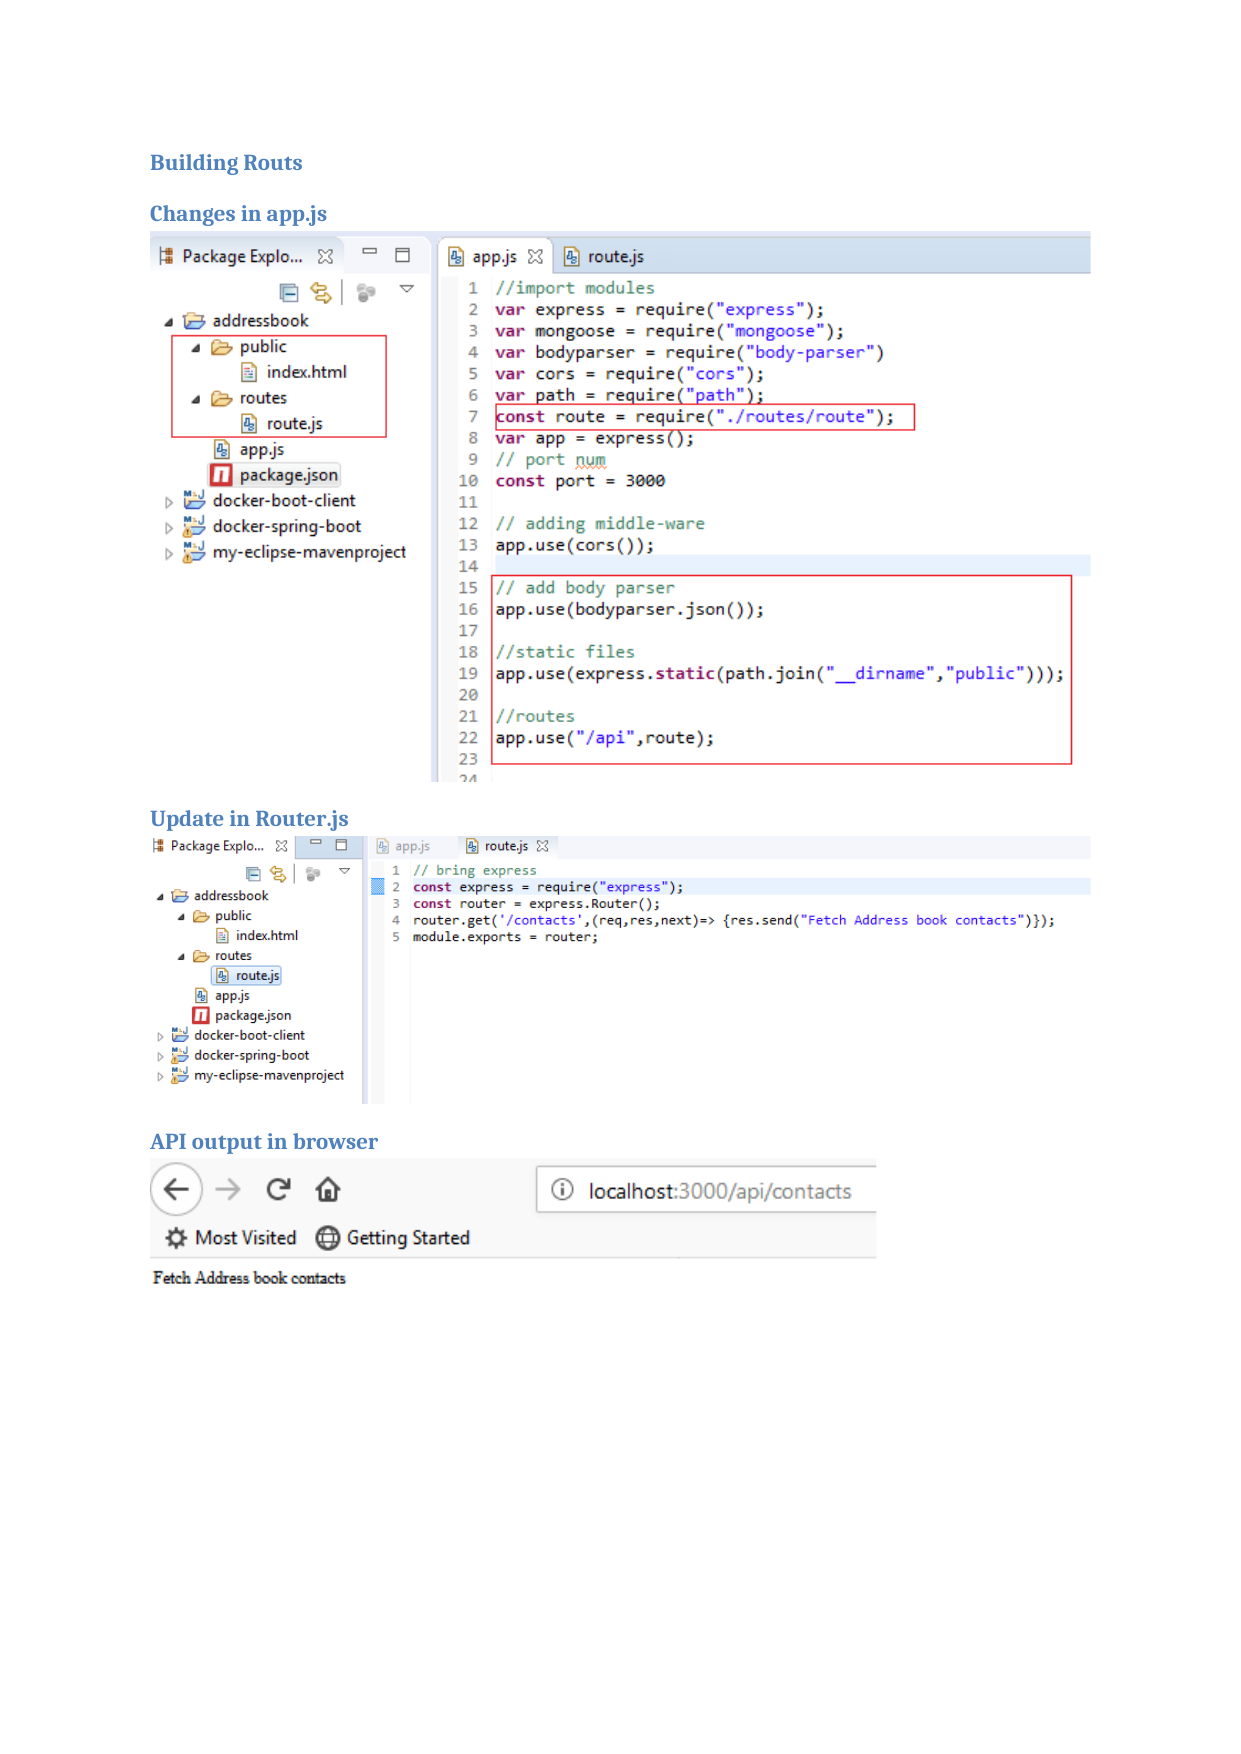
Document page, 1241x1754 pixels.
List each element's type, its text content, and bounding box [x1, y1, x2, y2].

picture [150, 231, 1091, 782]
subtitle API output in browser [150, 1129, 1090, 1155]
subtitle Building Routs [150, 150, 1090, 176]
picture [150, 1158, 877, 1317]
picture [150, 836, 1091, 1104]
subtitle Changes in app.js [150, 201, 1090, 227]
subtitle Update in Router.js [150, 806, 1090, 833]
